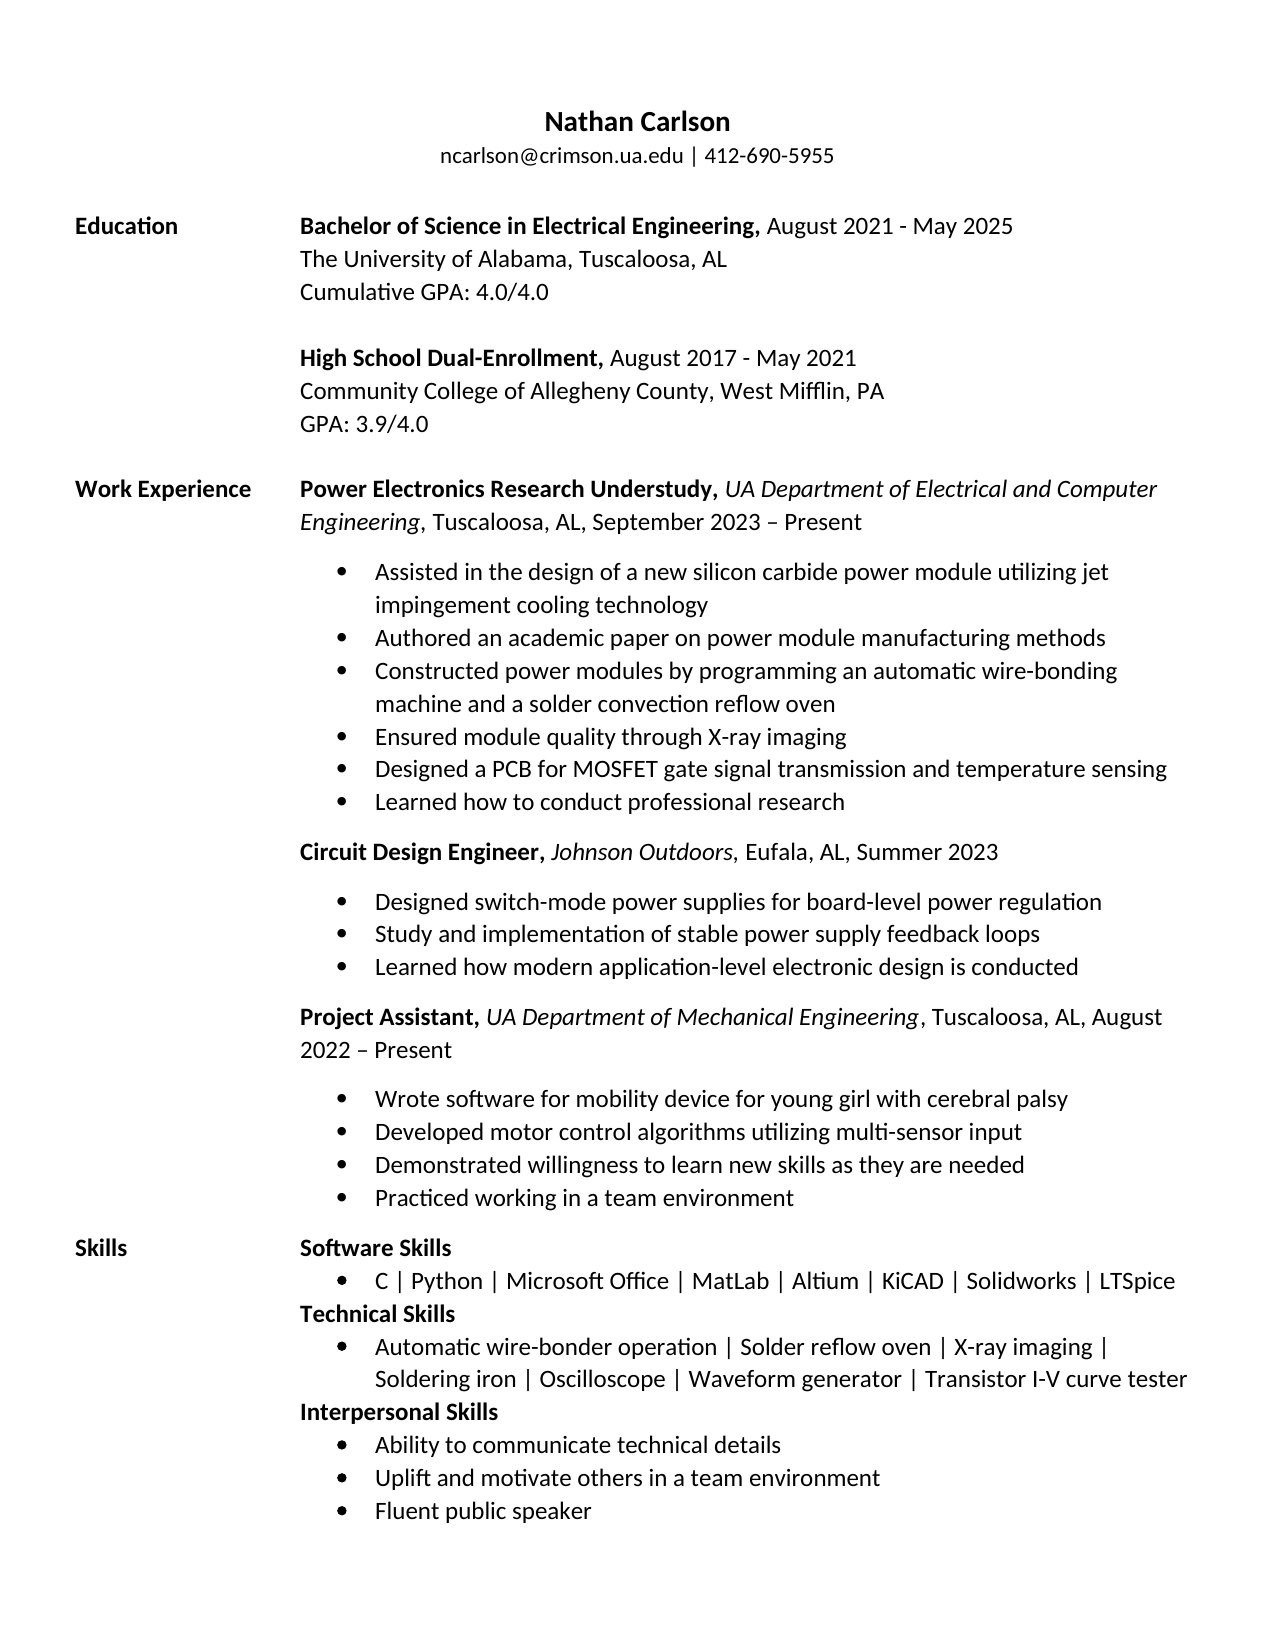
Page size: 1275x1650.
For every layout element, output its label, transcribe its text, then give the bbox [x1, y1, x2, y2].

text High School Dual-Enrollment, August 2017 - May 2021 [225, 342, 1200, 372]
text Skills Software Skills [75, 1232, 1200, 1262]
list Designed switch-mode power supplies for board-level power regulation [337, 886, 1200, 916]
list Wrote software for mobility device for young girl with cerebral palsy [337, 1083, 1200, 1114]
text Work Experience Power Electronics Research Understudy, UA Department of Electrical and Computer Engineering, Tuscaloosa, AL, September 2023 – Present [75, 473, 1200, 537]
text Nathan Carlson [75, 103, 1200, 139]
list Learned how modern application-level electronic design is conducted [337, 951, 1200, 982]
list Developed motor control algorithms utilizing multi-sensor input [337, 1116, 1200, 1147]
text Cumulative GPA: 4.0/4.0 [225, 276, 1200, 307]
text Project Assistant, UA Department of Mechanical Engineering, Tuscaloosa, AL, August 2022 – Present [300, 1001, 1200, 1064]
list Study and implementation of stable power supply feedback loops [337, 918, 1200, 949]
list Constructed power modules by programming an automatic wire-bonding machine and a solder convection reflow oven [337, 655, 1200, 718]
list Authored an academic paper on power module manufacturing methods [337, 622, 1200, 652]
text Community College of Allegheny County, West Mifflin, PA [225, 375, 1200, 405]
list Ability to communicate technical details [337, 1429, 1200, 1460]
list Ensured module quality through X-ray imaging [337, 721, 1200, 751]
list Uplift and motivate others in a team environment [337, 1462, 1200, 1493]
text ncarlson@crimson.ua.edu | 412-690-5955 [75, 142, 1200, 169]
list Fluent public speaker [337, 1495, 1200, 1526]
text GPA: 3.9/4.0 [225, 408, 1200, 438]
list Demonstrated willingness to learn new skills as they are needed [337, 1149, 1200, 1180]
text Education Bachelor of Science in Electrical Engineering, August 2021 - May 2025 [75, 210, 1200, 241]
text The University of Alabama, Tuscaloosa, AL [225, 243, 1200, 274]
list Designed a PCB for MOSFET gate signal transmission and temperature sensing [337, 753, 1200, 784]
list Automatic wire-bonder operation | Solder reflow oven | X-ray imaging | Soldering iron | Oscilloscope | Waveform generator | Transistor I-V curve tester [337, 1331, 1200, 1394]
text Interpersonal Skills [300, 1396, 1200, 1427]
text Technical Skills [300, 1298, 1200, 1328]
list C | Python | Microsoft Office | MatLab | Altium | KiCAD | Solidworks | LTSpice [337, 1265, 1200, 1295]
text Circuit Design Engineer, Johnson Outdoors, Eufala, AL, Summer 2023 [225, 836, 1200, 867]
list Practiced working in a team environment [337, 1182, 1200, 1213]
list Learned how to conduct professional research [337, 786, 1200, 817]
list Assisted in the design of a new silicon carbide power module utilizing jet impingement cooling technology [337, 556, 1200, 619]
